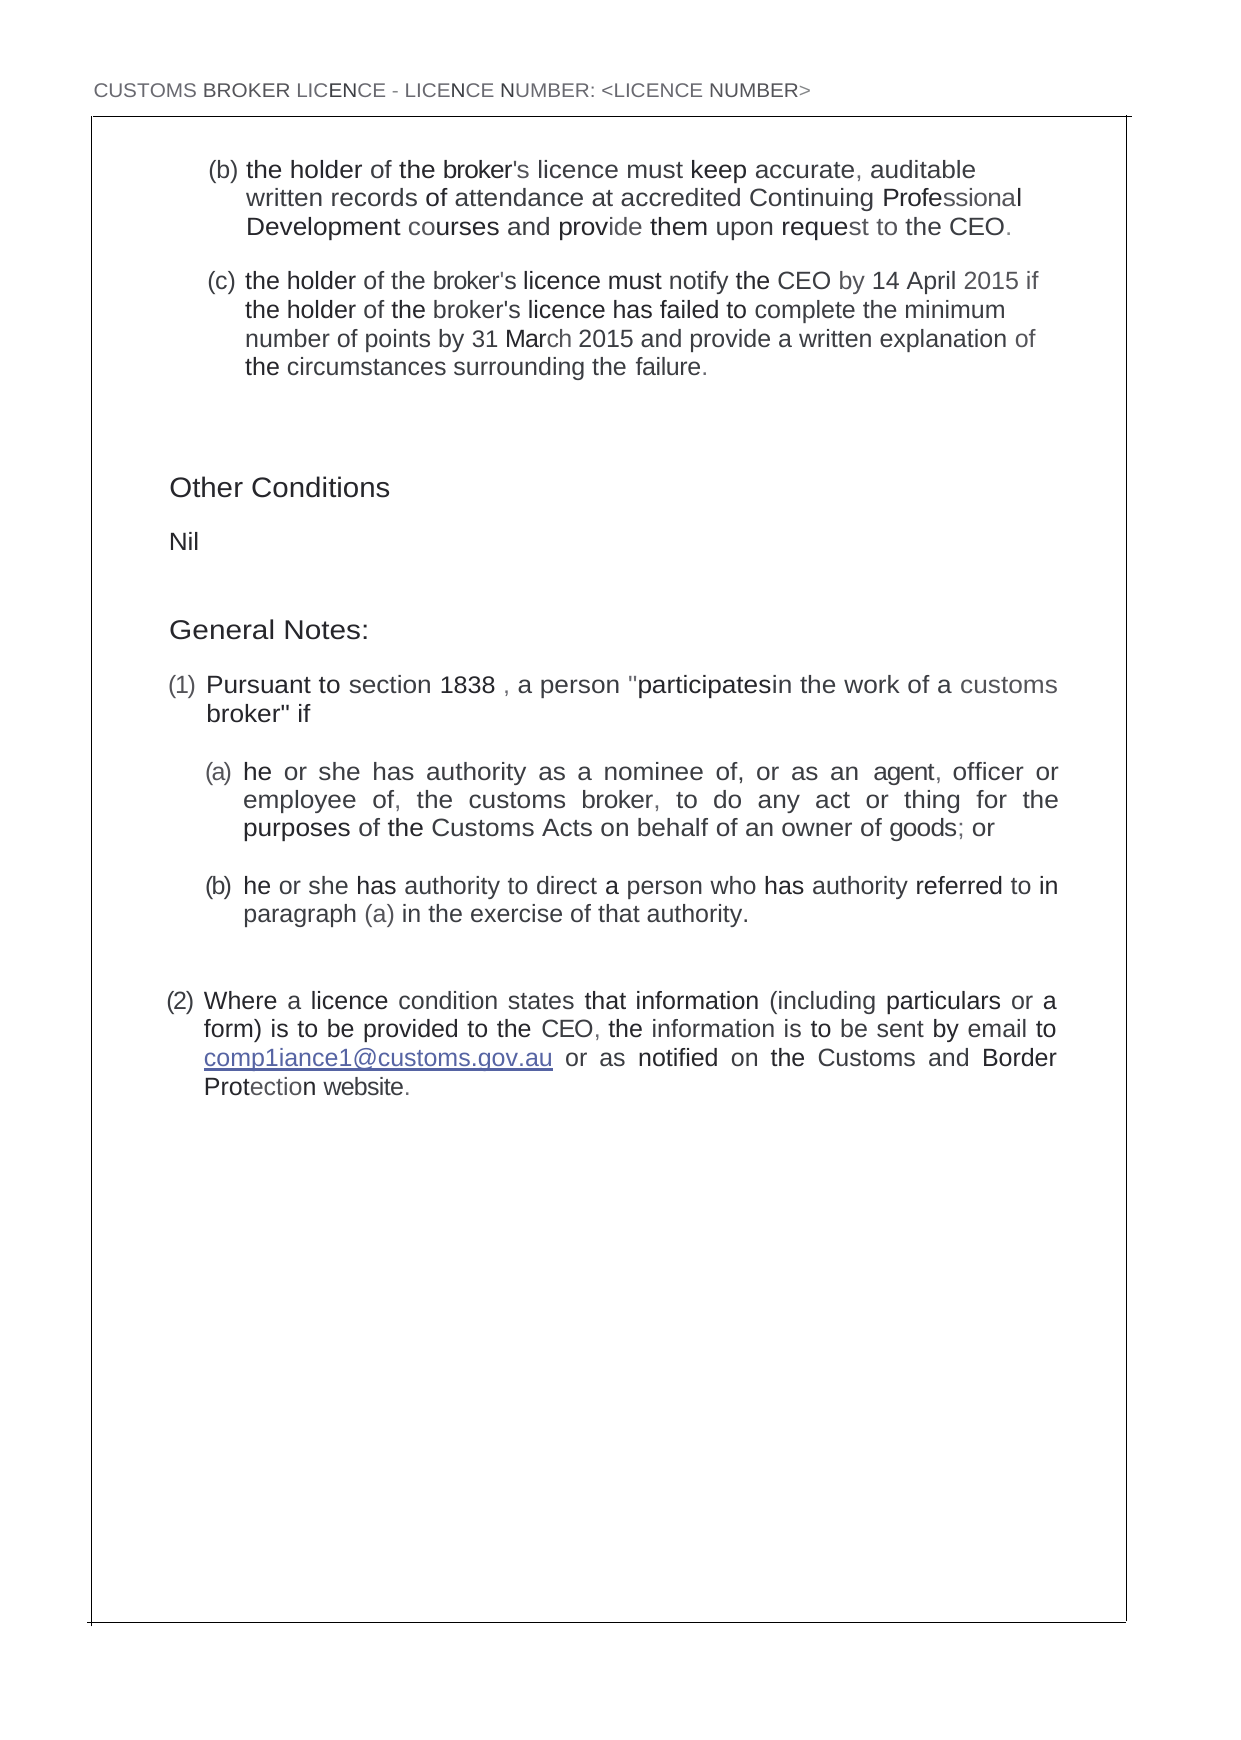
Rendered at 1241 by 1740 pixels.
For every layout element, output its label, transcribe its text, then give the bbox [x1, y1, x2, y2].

list the holder of the broker's licence must keep accurate, auditable written records of attendance at accredited Continuing Professional Development courses and provide them upon request to the CEO. [208, 155, 1033, 241]
text CUSTOMS BROKER LICENCE - LICENCE NUMBER: <LICENCE NUMBER> [93, 78, 1069, 101]
text Nil [168, 527, 1069, 555]
list he or she has authority to direct a person who has authority referred to in paragraph (a) in the exercise of that authority. [205, 872, 1059, 928]
text General Notes: [169, 614, 1069, 645]
list the holder of the broker's licence must notify the CEO by 14 April 2015 if the holder of the broker's licence has failed to complete the minimum number of points by 31 March 2015 and provide a written explanation of the circumstances surrounding the failure. [207, 266, 1048, 381]
list he or she has authority as a nominee of, or as an agent, officer or employee of, the customs broker, to do any act or thing for the purposes of the Customs Acts on behalf of an owner of goods; or [205, 758, 1059, 842]
subtitle Other Conditions [169, 471, 1069, 503]
list Where a licence condition states that information (including particulars or a form) is to be provided to the CEO, the information is to be sent by email to comp1iance1@customs.gov.au or as notified on the Customs and Border Protection website. [166, 986, 1057, 1101]
list Pursuant to section 1838 , a person "participatesin the work of a customs broker" if [168, 671, 1058, 728]
